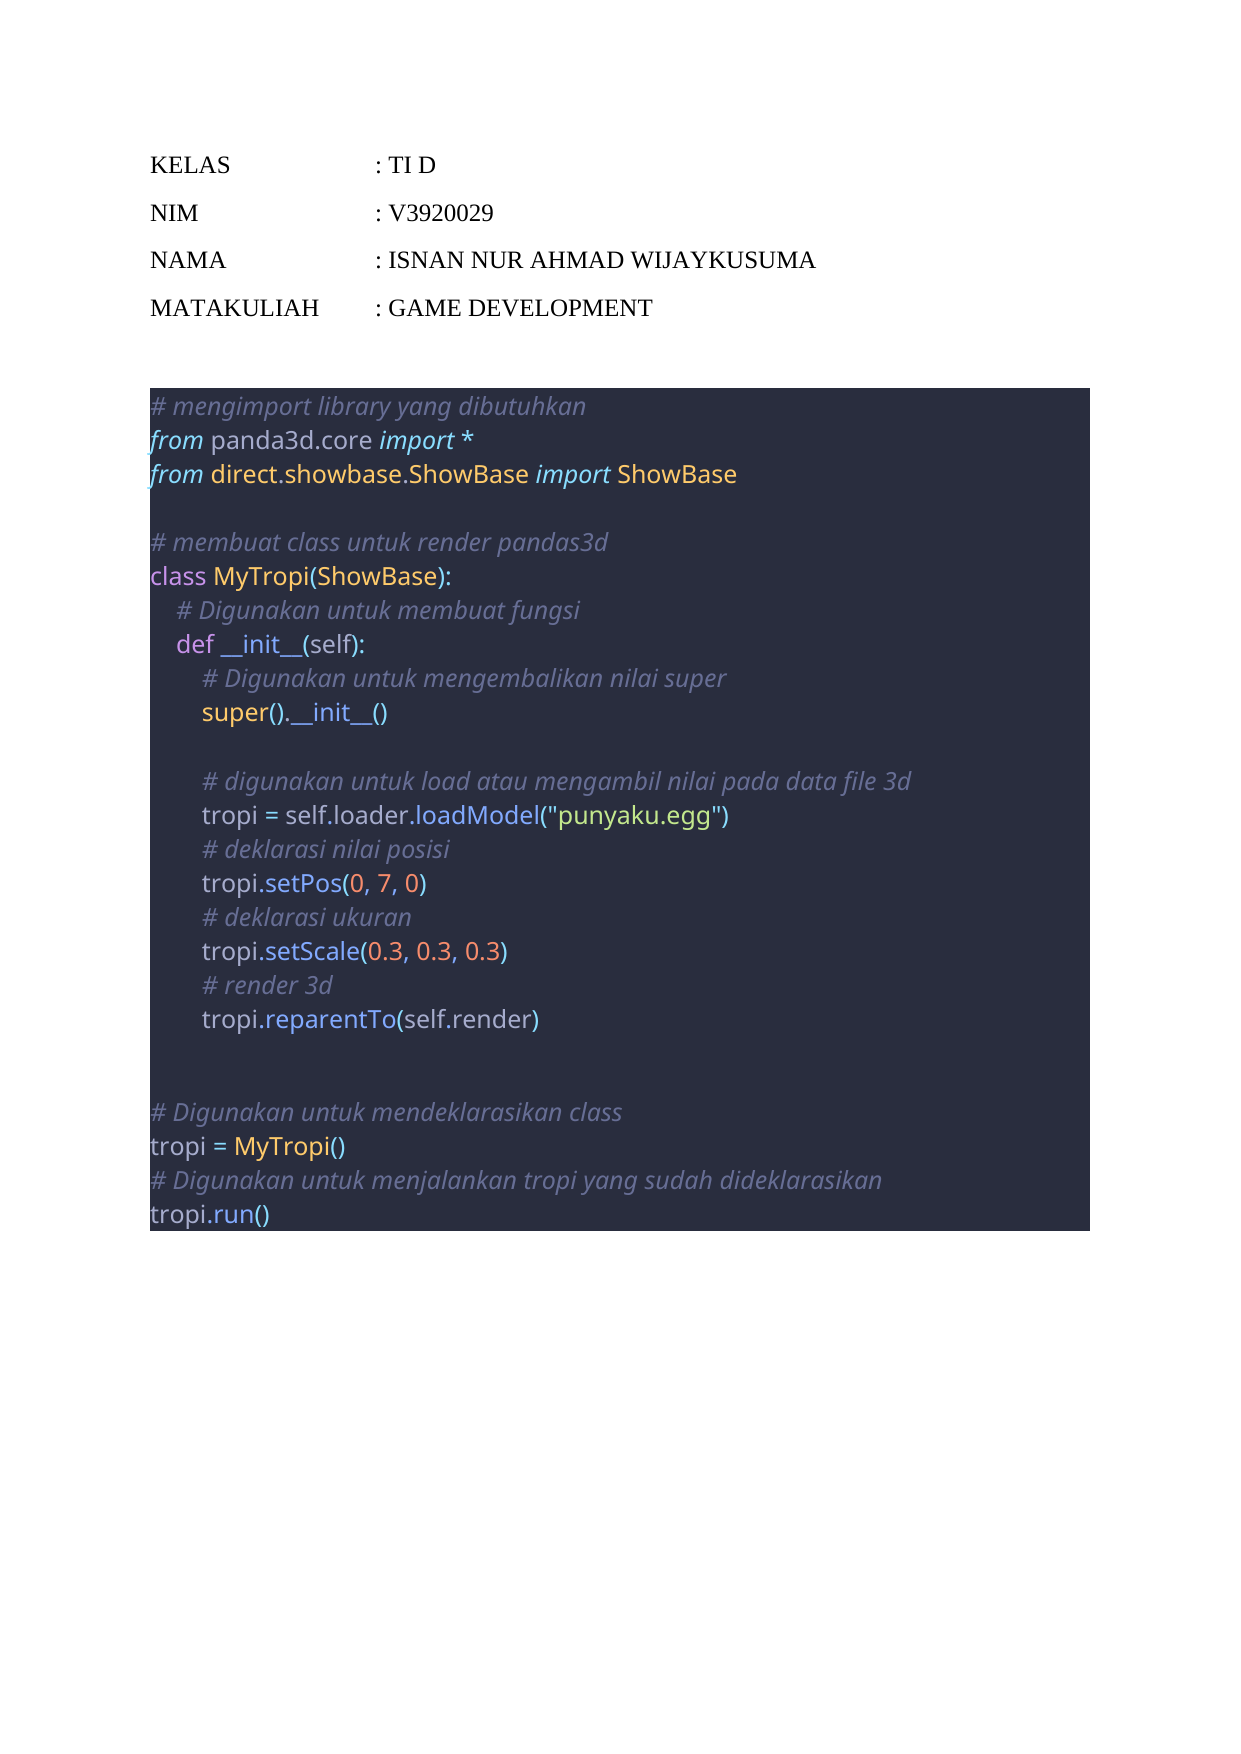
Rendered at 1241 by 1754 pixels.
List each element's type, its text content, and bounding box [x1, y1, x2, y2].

text # Digunakan untuk menjalankan tropi yang sudah dideklarasikan [150, 1163, 1090, 1197]
text tropi.setScale(0.3, 0.3, 0.3) [150, 933, 1090, 968]
text def __init__(self): [150, 627, 1090, 661]
text from panda3d.core import * [150, 423, 1090, 457]
text tropi = self.loader.loadModel("punyaku.egg") [150, 797, 1090, 831]
text # Digunakan untuk mengembalikan nilai super [150, 661, 1090, 695]
text # deklarasi nilai posisi [150, 831, 1090, 865]
text # Digunakan untuk mendeklarasikan class [150, 1095, 1090, 1129]
text # digunakan untuk load atau mengambil nilai pada data file 3d [150, 763, 1090, 797]
text tropi.setPos(0, 7, 0) [150, 865, 1090, 899]
text NIM : V3920029 [150, 198, 1090, 226]
text # mengimport library yang dibutuhkan [150, 388, 1090, 423]
text from direct.showbase.ShowBase import ShowBase [150, 457, 1090, 491]
text # Digunakan untuk membuat fungsi [150, 593, 1090, 627]
text KELAS : TI D [150, 150, 1090, 179]
text super().__init__() [150, 695, 1090, 729]
text tropi.run() [150, 1197, 1090, 1231]
text # render 3d [150, 968, 1090, 1002]
text # deklarasi ukuran [150, 899, 1090, 933]
text tropi = MyTropi() [150, 1129, 1090, 1163]
text NAMA : ISNAN NUR AHMAD WIJAYKUSUMA [150, 245, 1090, 274]
text MATAKULIAH : GAME DEVELOPMENT [150, 293, 1090, 322]
text # membuat class untuk render pandas3d [150, 525, 1090, 559]
text tropi.reparentTo(self.render) [150, 1002, 1090, 1036]
text class MyTropi(ShowBase): [150, 559, 1090, 593]
